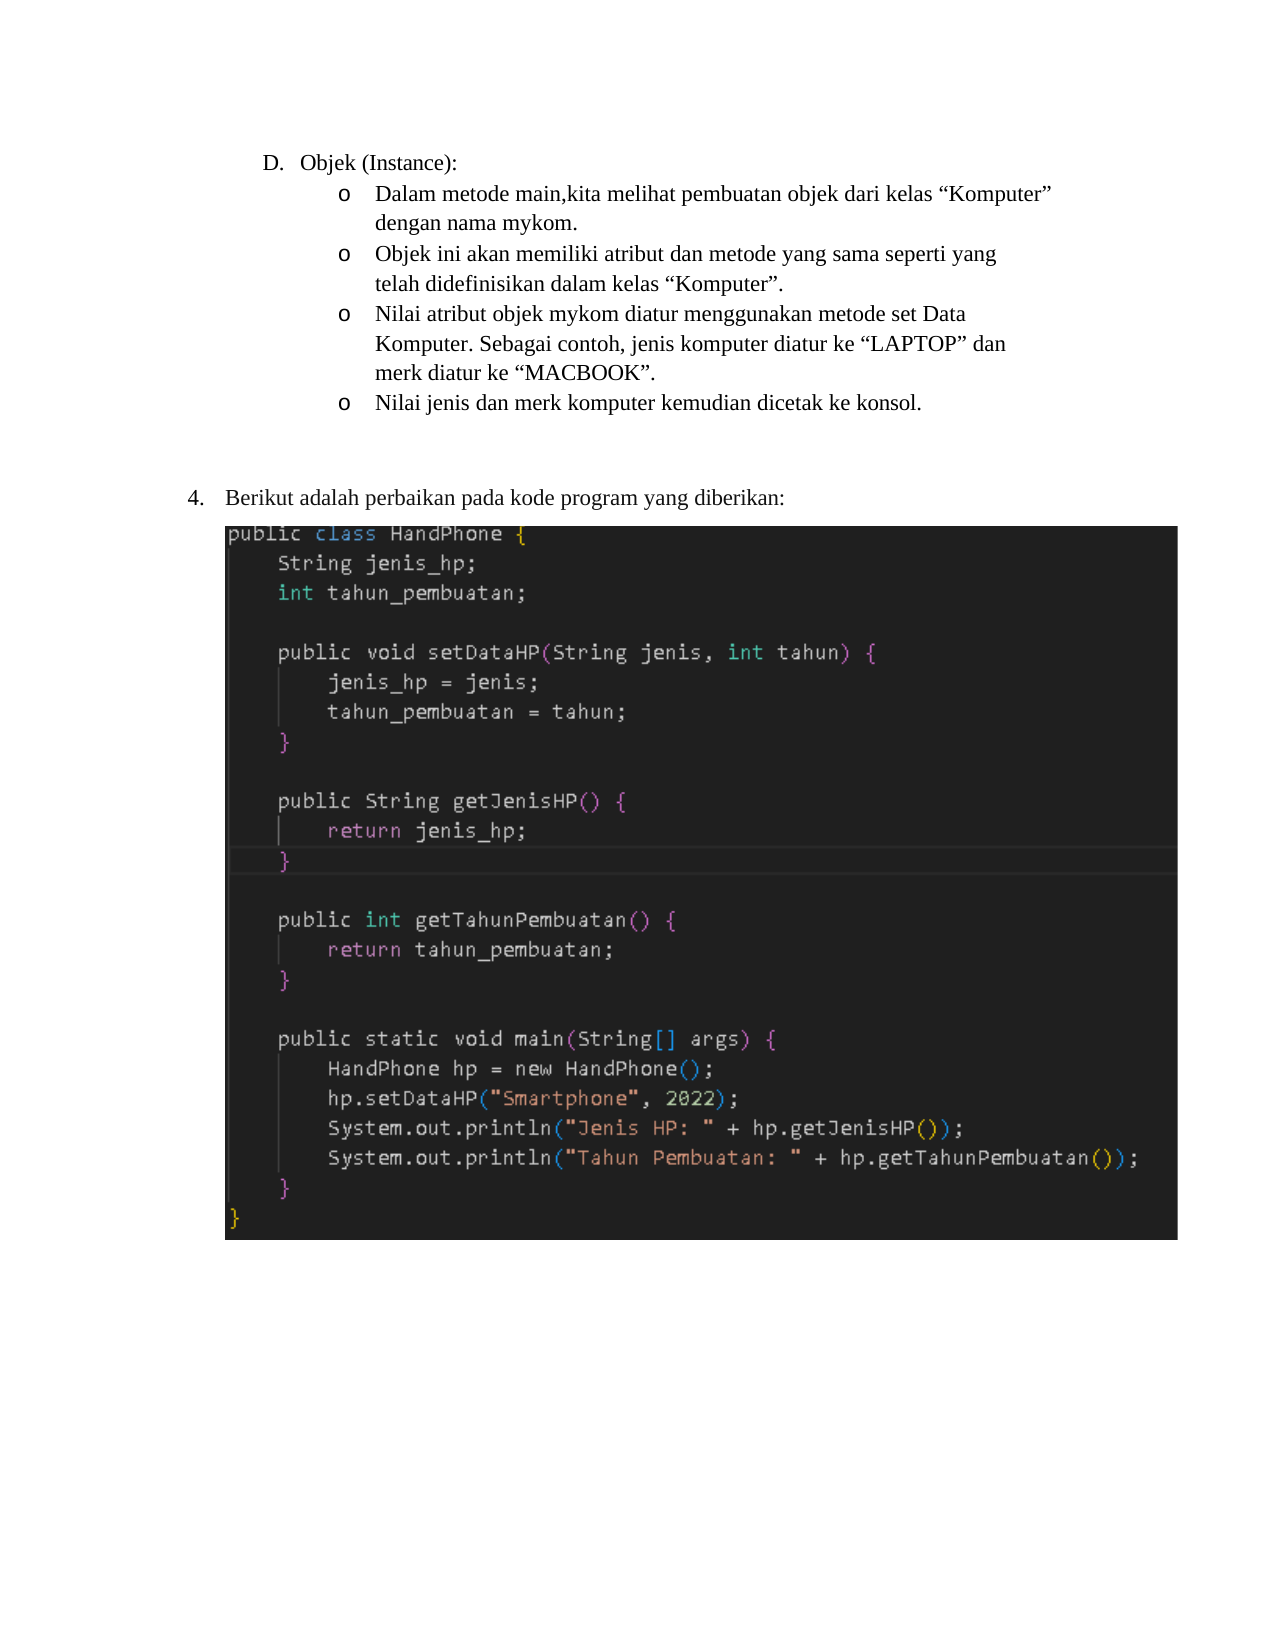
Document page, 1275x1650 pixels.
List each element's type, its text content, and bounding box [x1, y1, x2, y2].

list Berikut adalah perbaikan pada kode program yang diberikan: [187, 484, 1189, 510]
list Nilai jenis dan merk komputer kemudian dicetak ke konsol. [337, 389, 1189, 418]
list Dalam metode main,kita melihat pembuatan objek dari kelas “Komputer” dengan nama mykom. [337, 179, 1057, 236]
list Nilai atribut objek mykom diatur menggunakan metode set Data Komputer. Sebagai contoh, jenis komputer diatur ke “LAPTOP” dan merk diatur ke “MACBOOK”. [337, 300, 1059, 386]
list Objek ini akan memiliki atribut dan metode yang sama seperti yang telah didefinisikan dalam kelas “Komputer”. [337, 240, 1047, 296]
picture [225, 526, 1178, 1240]
list Objek (Instance): [262, 149, 1189, 176]
